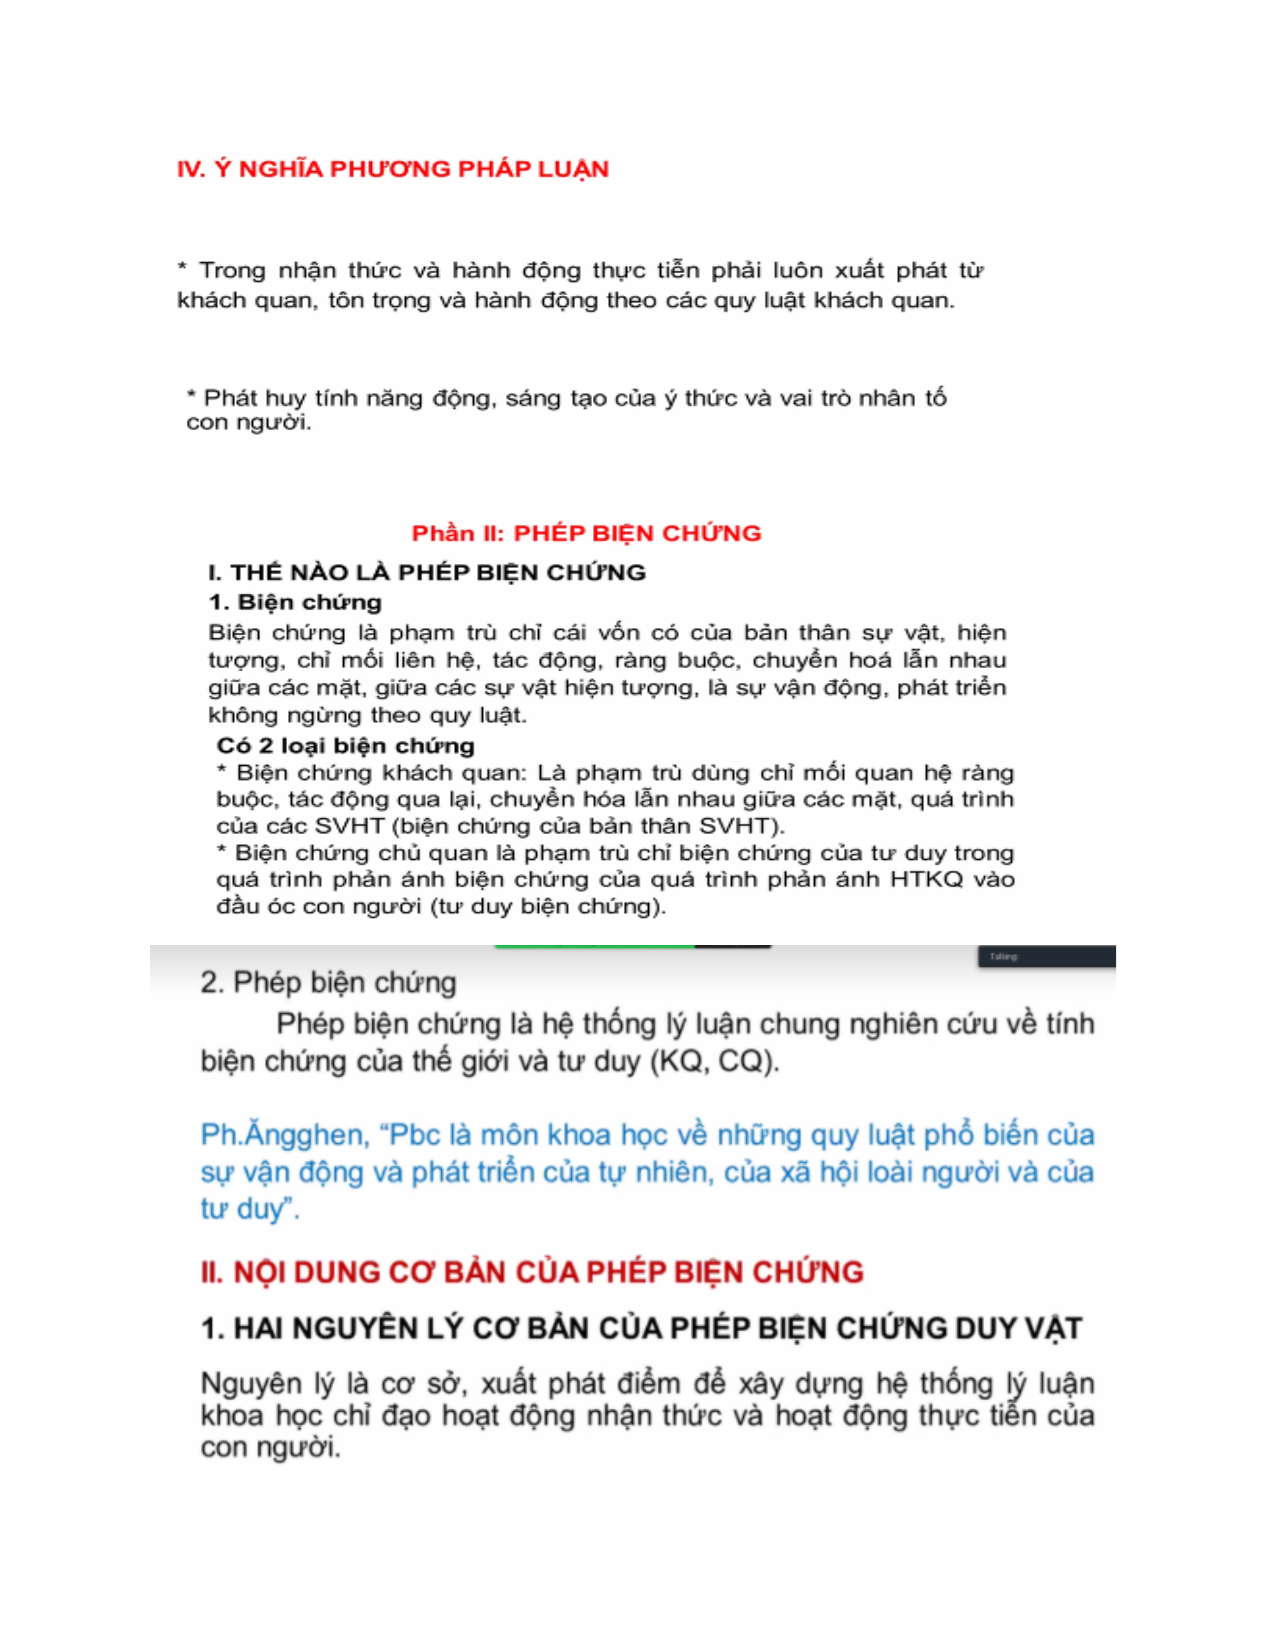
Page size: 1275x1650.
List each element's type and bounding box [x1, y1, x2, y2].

picture [150, 945, 1117, 1494]
picture [150, 150, 1000, 510]
picture [150, 513, 1036, 920]
